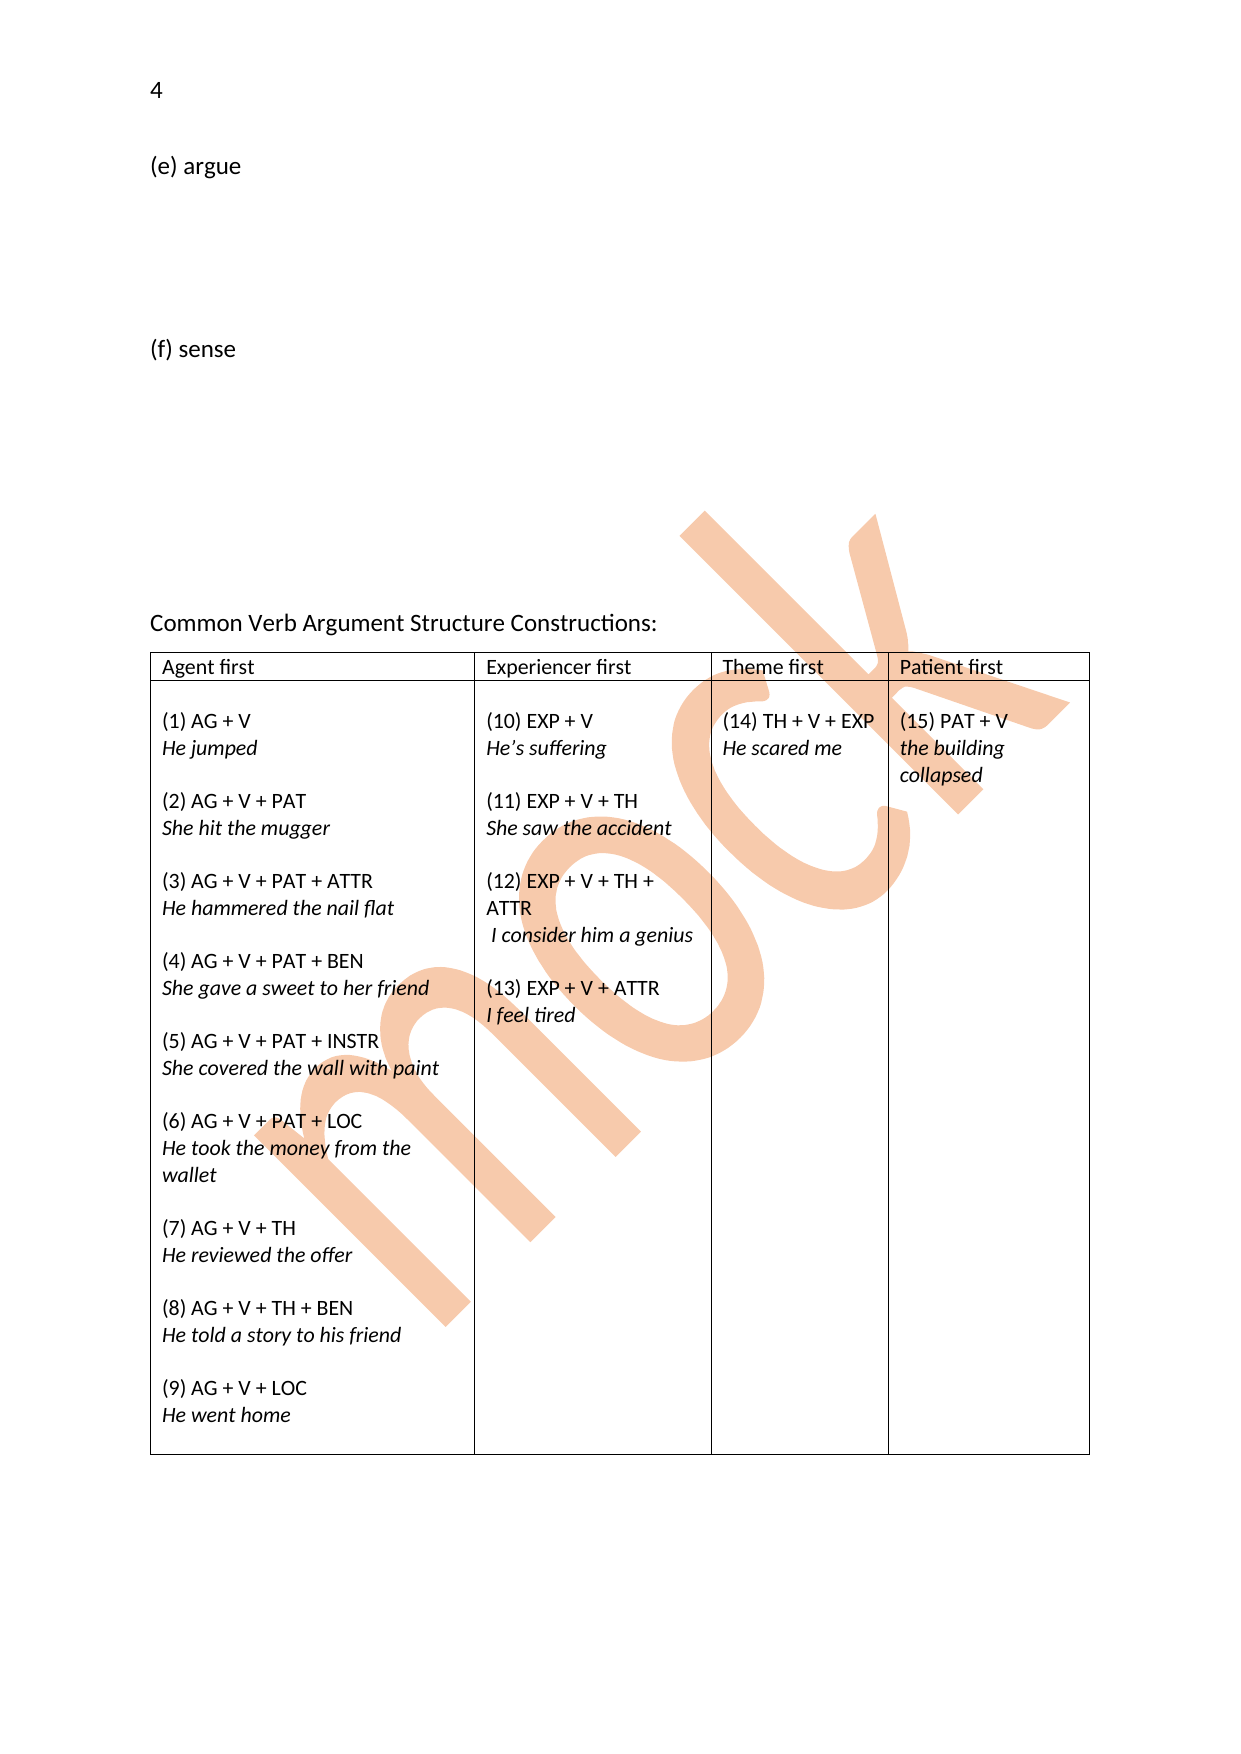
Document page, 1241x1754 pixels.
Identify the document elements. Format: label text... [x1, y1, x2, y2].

table_header Theme first [712, 653, 888, 680]
table_header Patient first [889, 653, 1089, 680]
table_cell (14) TH + V + EXP He scared me [712, 681, 888, 1454]
table_header Experiencer first [475, 653, 711, 680]
table_cell (15) PAT + V the building collapsed [889, 681, 1089, 1454]
text (f) sense [150, 333, 1090, 364]
table_cell (1) AG + V He jumped (2) AG + V + PAT She hit the mugger (3) AG + V + PAT + ATTR He hammered the nail flat (4) AG + V + PAT + BEN She gave a sweet to her friend (5) AG + V + PAT + INSTR She covered the wall with paint (6) AG + V + PAT + LOC He took the money from the wallet (7) AG + V + TH He reviewed the offer (8) AG + V + TH + BEN He told a story to his friend (9) AG + V + LOC He went home [151, 681, 474, 1454]
table_cell (10) EXP + V He’s suffering (11) EXP + V + TH She saw the accident (12) EXP + V + TH + ATTR I consider him a genius (13) EXP + V + ATTR I feel tired [475, 681, 711, 1454]
table_header Agent first [151, 653, 474, 680]
text Common Verb Argument Structure Constructions: [150, 607, 1090, 638]
text (e) argue [150, 150, 1090, 181]
